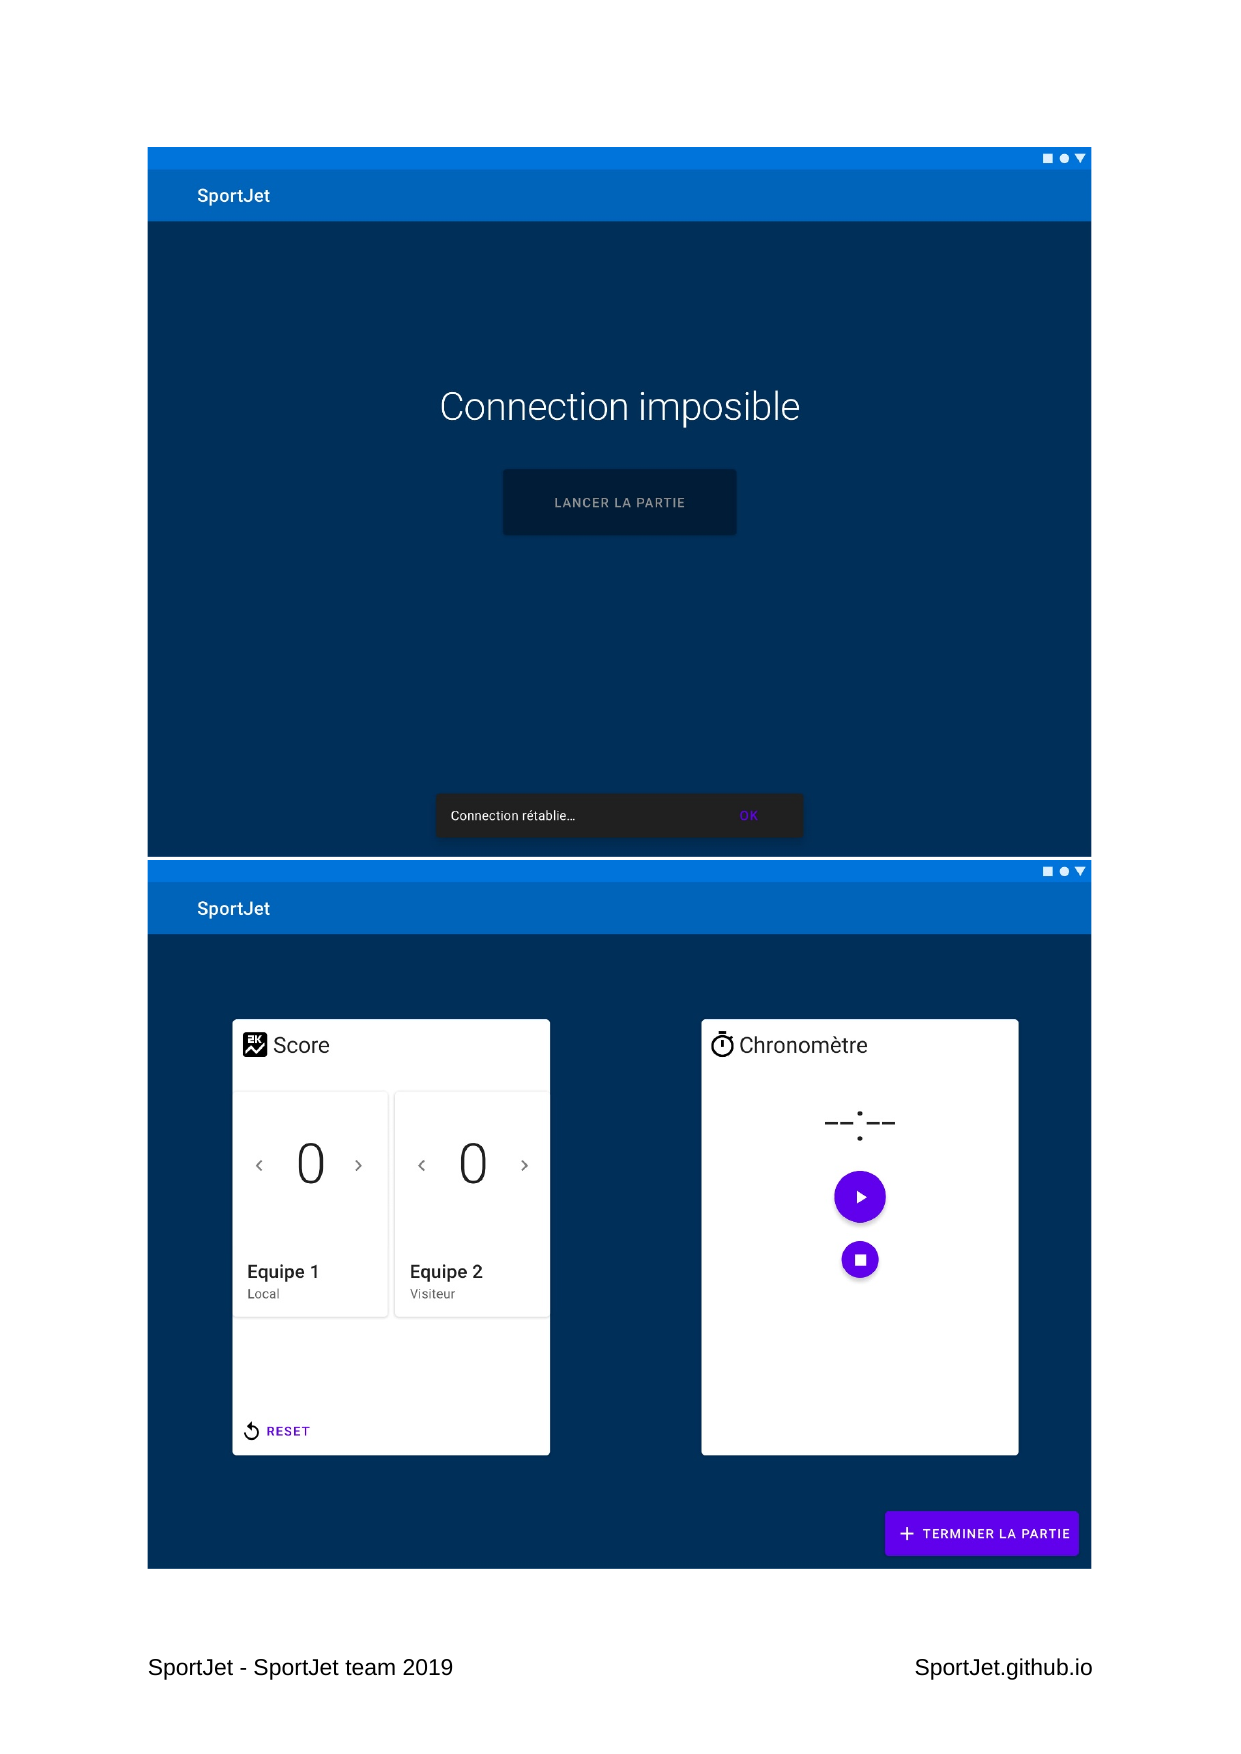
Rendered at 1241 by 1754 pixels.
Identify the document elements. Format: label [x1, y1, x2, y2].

picture [147, 147, 1092, 857]
picture [147, 860, 1092, 1569]
